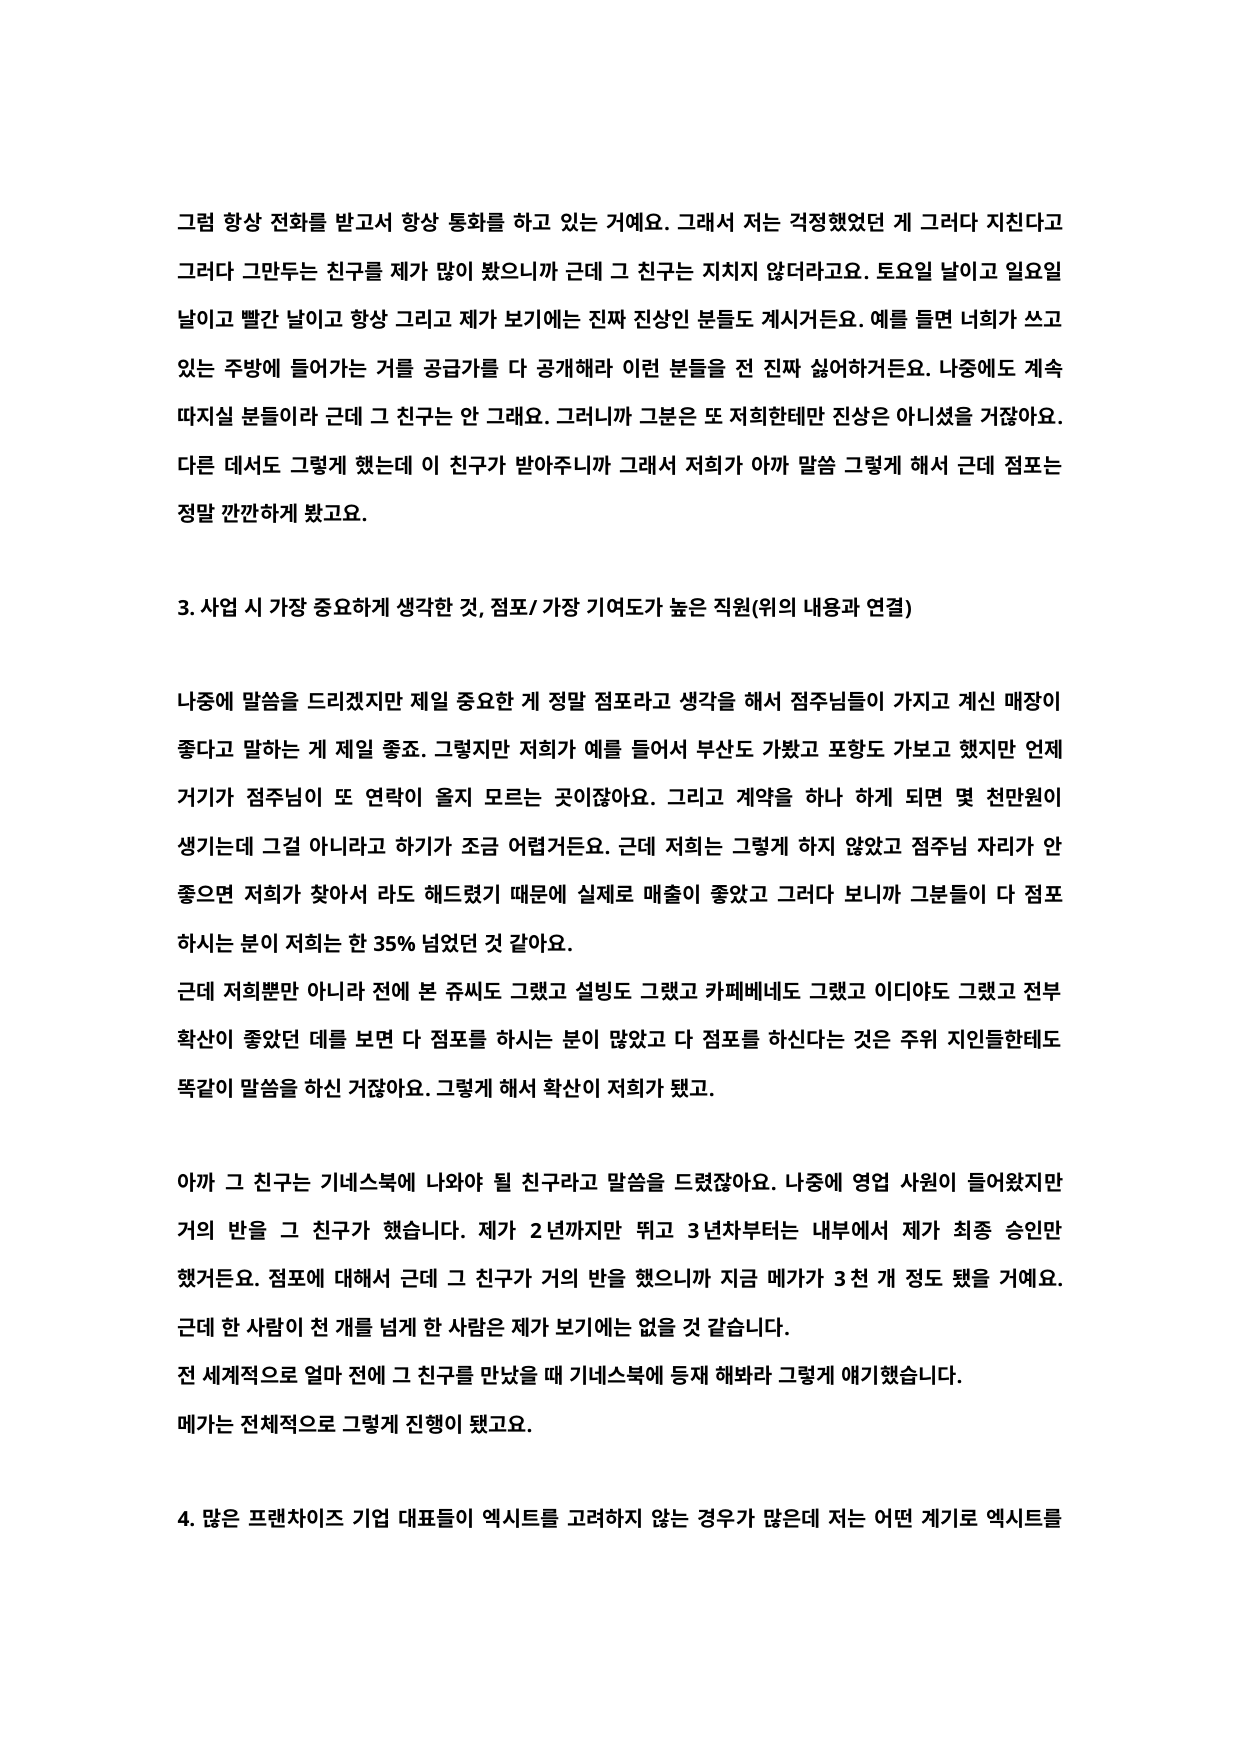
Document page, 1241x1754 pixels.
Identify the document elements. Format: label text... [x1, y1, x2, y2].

text 메가는 전체적으로 그렇게 진행이 됐고요. [177, 1408, 1063, 1438]
text 나중에 말씀을 드리겠지만 제일 중요한 게 정말 점포라고 생각을 해서 점주님들이 가지고 계신 매장이 좋다고 말하는 게 제일 좋죠. 그렇지만 저희가 예를 들어서 부산도 가봤고 포항도 가보고 했지만 언제 거기가 점주님이 또 연락이 올지 모르는 곳이잖아요. 그리고 계약을 하나 하게 되면 몇 천만원이 생기는데 그걸 아니라고 하기가 조금 어렵거든요. 근데 저희는 그렇게 하지 않았고 점주님 자리가 안 좋으면 저희가 찾아서 라도 해드렸기 때문에 실제로 매출이 좋았고 그러다 보니까 그분들이 다 점포 하시는 분이 저희는 한 35% 넘었던 것 같아요. [177, 685, 1063, 957]
text 아까 그 친구는 기네스북에 나와야 될 친구라고 말씀을 드렸잖아요. 나중에 영업 사원이 들어왔지만 거의 반을 그 친구가 했습니다. 제가 2년까지만 뛰고 3년차부터는 내부에서 제가 최종 승인만 했거든요. 점포에 대해서 근데 그 친구가 거의 반을 했으니까 지금 메가가 3천 개 정도 됐을 거예요. 근데 한 사람이 천 개를 넘게 한 사람은 제가 보기에는 없을 것 같습니다. [177, 1166, 1063, 1341]
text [177, 207, 1063, 527]
text 전 세계적으로 얼마 전에 그 친구를 만났을 때 기네스북에 등재 해봐라 그렇게 얘기했습니다. [177, 1359, 1063, 1390]
text 근데 저희뿐만 아니라 전에 본 쥬씨도 그랬고 설빙도 그랬고 카페베네도 그랬고 이디야도 그랬고 전부 확산이 좋았던 데를 보면 다 점포를 하시는 분이 많았고 다 점포를 하신다는 것은 주위 지인들한테도 똑같이 말씀을 하신 거잖아요. 그렇게 해서 확산이 저희가 됐고. [177, 975, 1063, 1102]
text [177, 1502, 1063, 1532]
text 3. 사업 시 가장 중요하게 생각한 것, 점포/ 가장 기여도가 높은 직원(위의 내용과 연결) [177, 591, 1063, 621]
